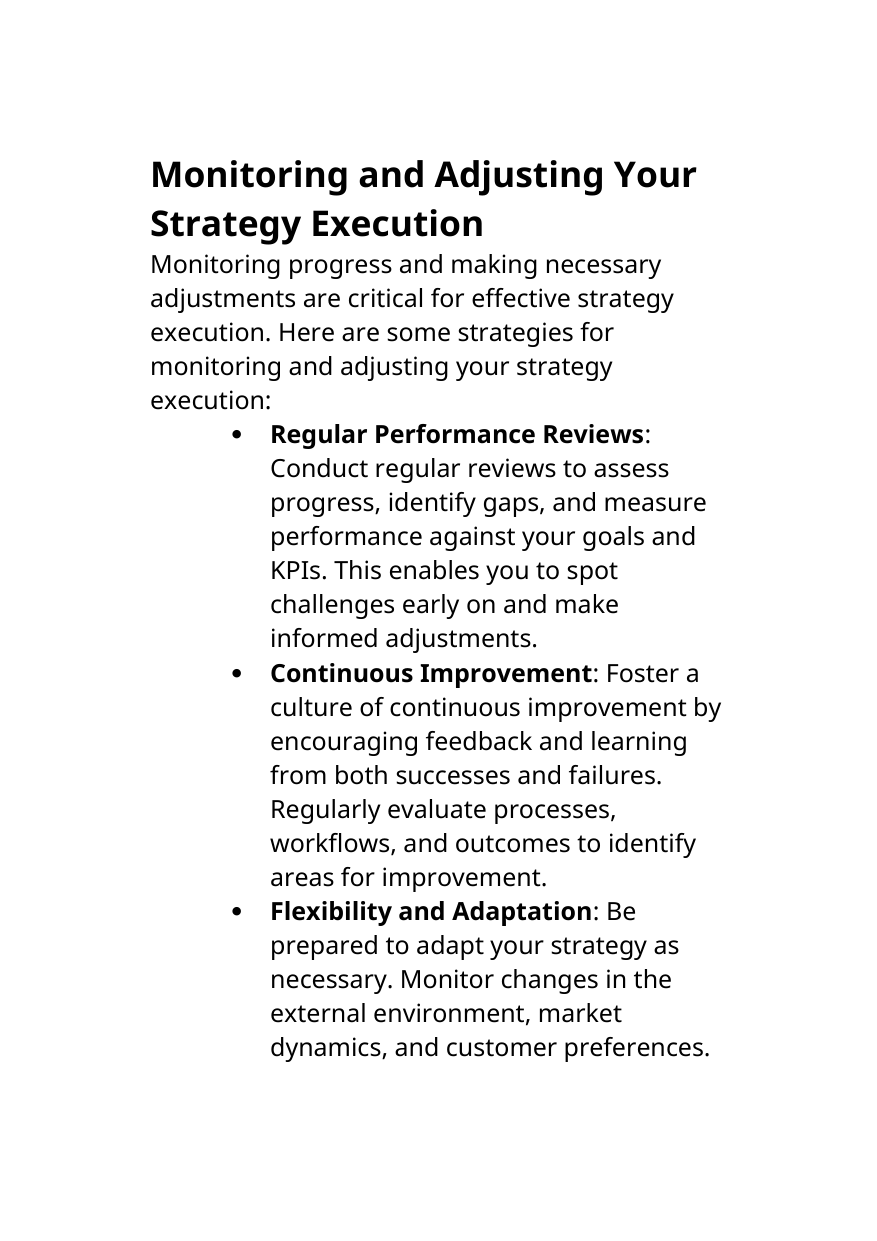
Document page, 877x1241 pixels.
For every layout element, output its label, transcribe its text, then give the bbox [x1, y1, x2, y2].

list Continuous Improvement: Foster a culture of continuous improvement by encouraging feedback and learning from both successes and failures. Regularly evaluate processes, workflows, and outcomes to identify areas for improvement. [232, 655, 727, 894]
list Regular Performance Reviews: Conduct regular reviews to assess progress, identify gaps, and measure performance against your goals and KPIs. This enables you to spot challenges early on and make informed adjustments. [232, 417, 727, 655]
text Monitoring progress and making necessary adjustments are critical for effective strategy execution. Here are some strategies for monitoring and adjusting your strategy execution: [150, 246, 727, 417]
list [232, 894, 727, 1064]
subtitle Monitoring and Adjusting Your Strategy Execution [150, 150, 727, 246]
